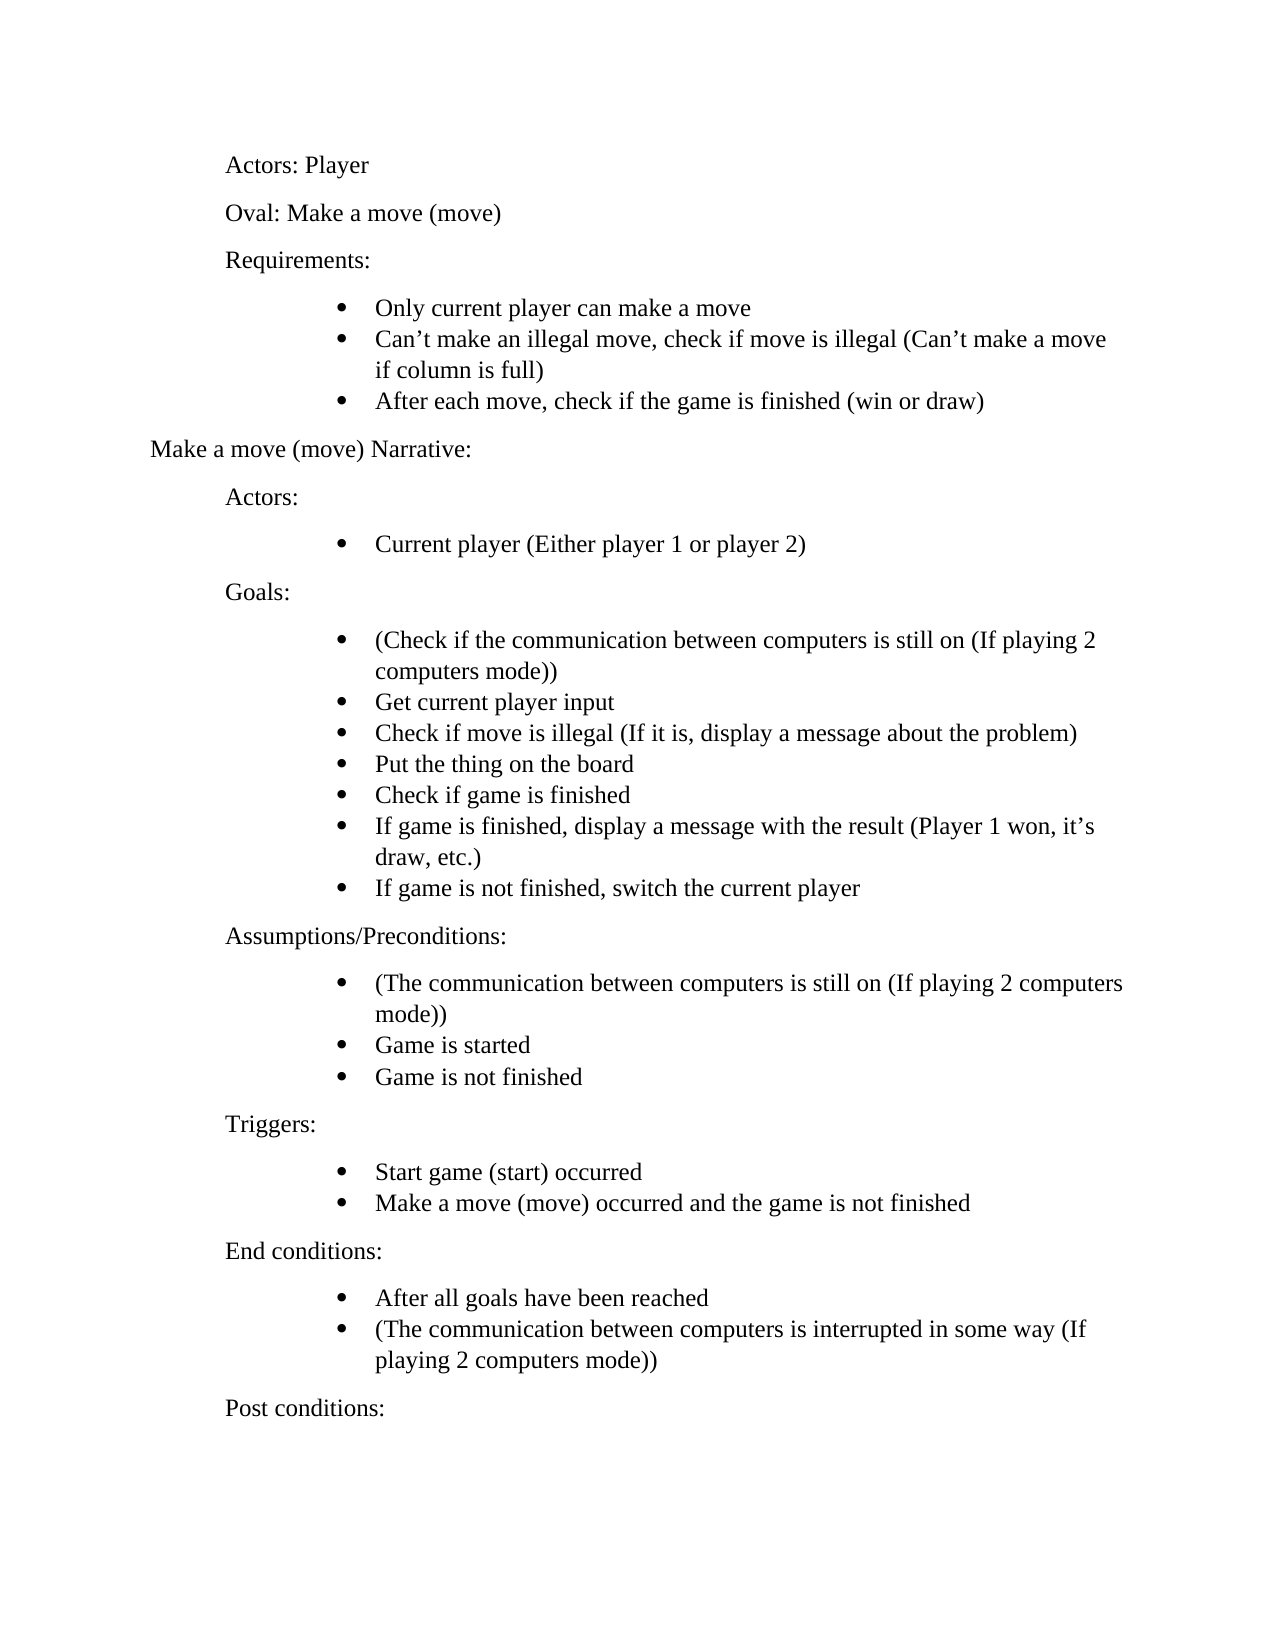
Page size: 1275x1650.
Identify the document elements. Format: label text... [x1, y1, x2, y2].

list Only current player can make a move [337, 293, 1125, 322]
text Post conditions: [225, 1393, 1125, 1422]
list Can’t make an illegal move, check if move is illegal (Can’t make a move if column is full) [337, 324, 1125, 384]
list If game is not finished, switch the current player [337, 873, 1125, 902]
list After all goals have been reached [337, 1283, 1125, 1312]
list (The communication between computers is interrupted in some way (If playing 2 computers mode)) [337, 1314, 1125, 1374]
list Put the thing on the board [337, 749, 1125, 778]
list Game is not finished [337, 1062, 1125, 1090]
text Actors: [150, 482, 1125, 510]
list (Check if the communication between computers is still on (If playing 2 computers mode)) [337, 625, 1125, 684]
list If game is finished, display a message with the result (Player 1 won, it’s draw, etc.) [337, 811, 1125, 871]
text Assumptions/Preconditions: [150, 921, 1125, 949]
list After each move, check if the game is finished (win or draw) [337, 386, 1125, 415]
list Check if move is illegal (If it is, display a message about the problem) [337, 718, 1125, 747]
text Triggers: [225, 1109, 1125, 1138]
list Start game (start) occurred [337, 1157, 1125, 1186]
list Current player (Either player 1 or player 2) [337, 529, 1125, 558]
list Game is started [337, 1031, 1125, 1059]
text Actors: Player [150, 150, 1125, 179]
list Check if game is finished [337, 780, 1125, 809]
text End conditions: [225, 1236, 1125, 1264]
text Make a move (move) Narrative: [150, 434, 1125, 463]
list Get current player input [337, 687, 1125, 716]
text Oval: Make a move (move) [150, 198, 1125, 226]
list Make a move (move) occurred and the game is not finished [337, 1188, 1125, 1217]
text Goals: [225, 577, 1125, 606]
text Requirements: [150, 245, 1125, 274]
list (The communication between computers is still on (If playing 2 computers mode)) [337, 968, 1125, 1028]
